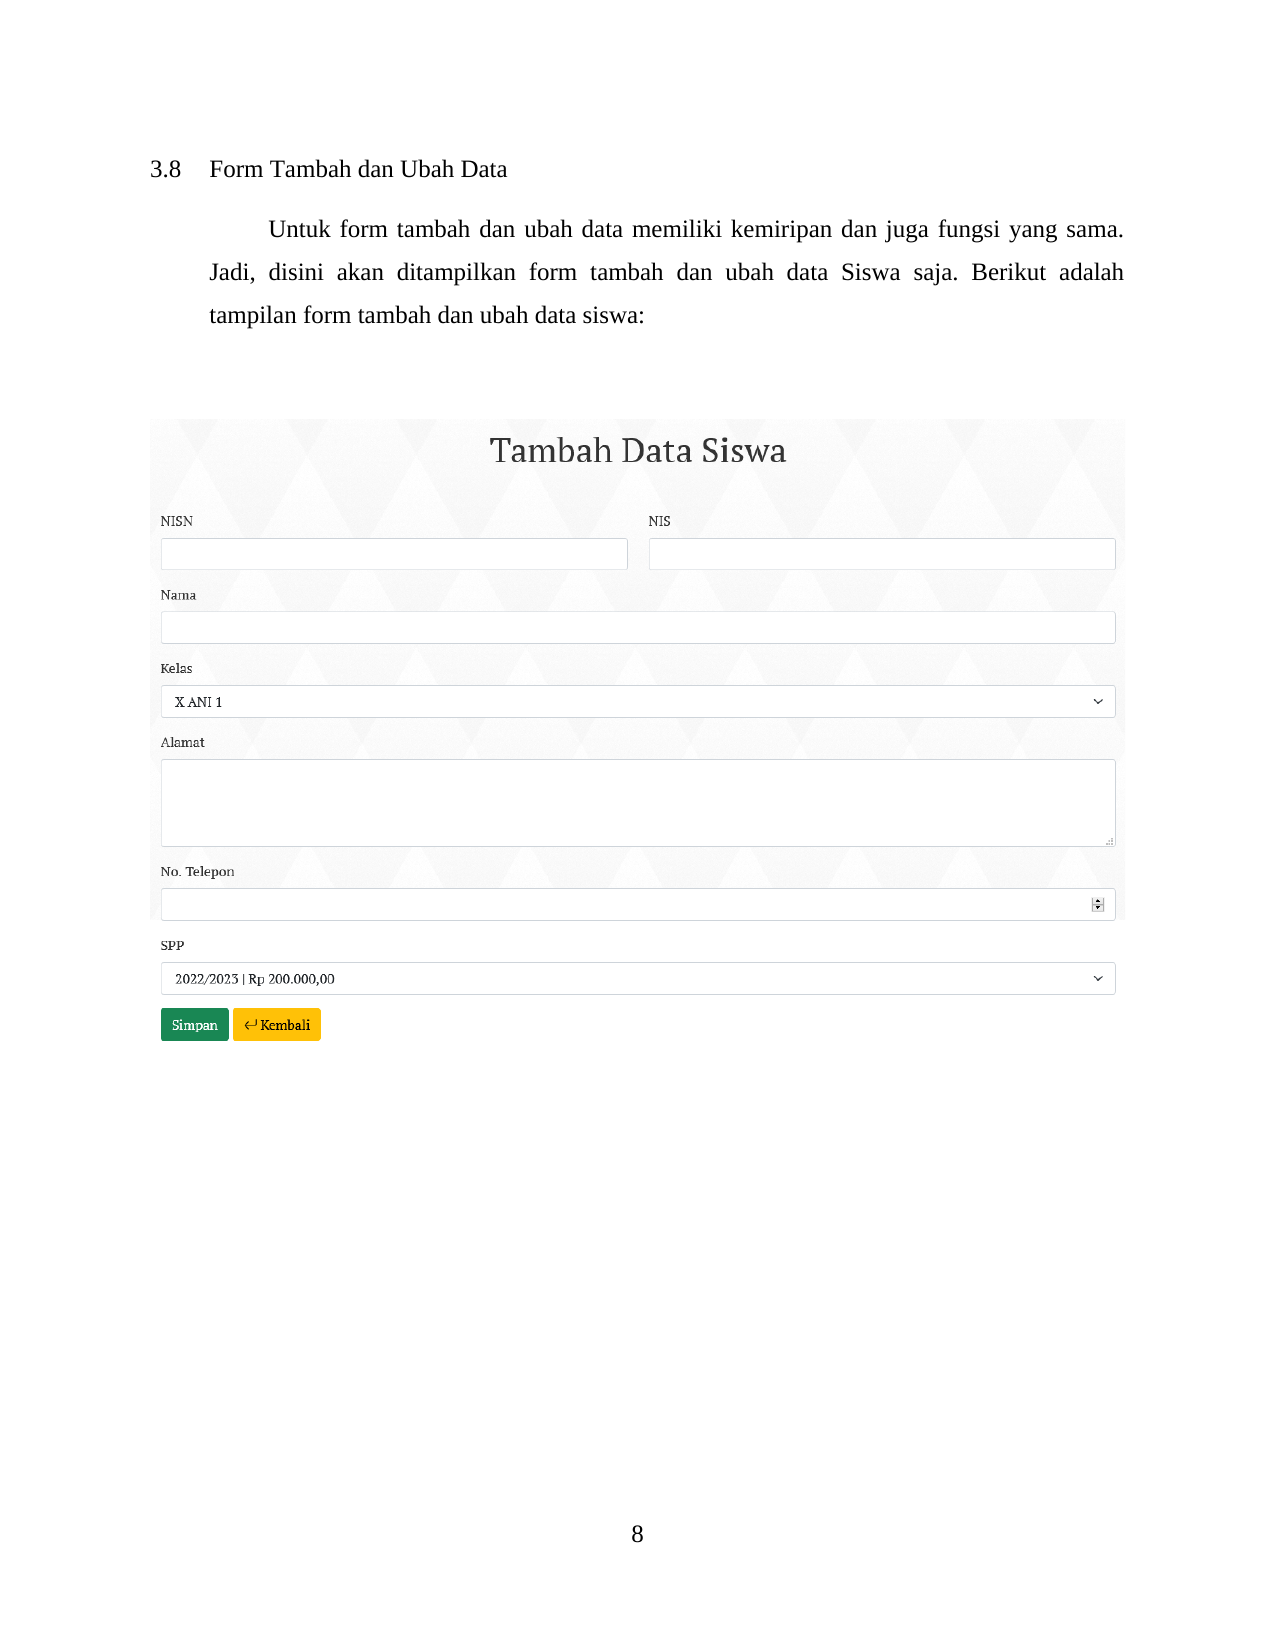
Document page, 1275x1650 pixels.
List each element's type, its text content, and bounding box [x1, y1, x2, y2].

text Form Tambah dan Ubah Data [150, 154, 1125, 183]
text Untuk form tambah dan ubah data memiliki kemiripan dan juga fungsi yang sama. Jadi, disini akan ditampilkan form tambah dan ubah data Siswa saja. Berikut adalah tampilan form tambah dan ubah data siswa: [209, 214, 1125, 329]
picture [150, 419, 1125, 1050]
